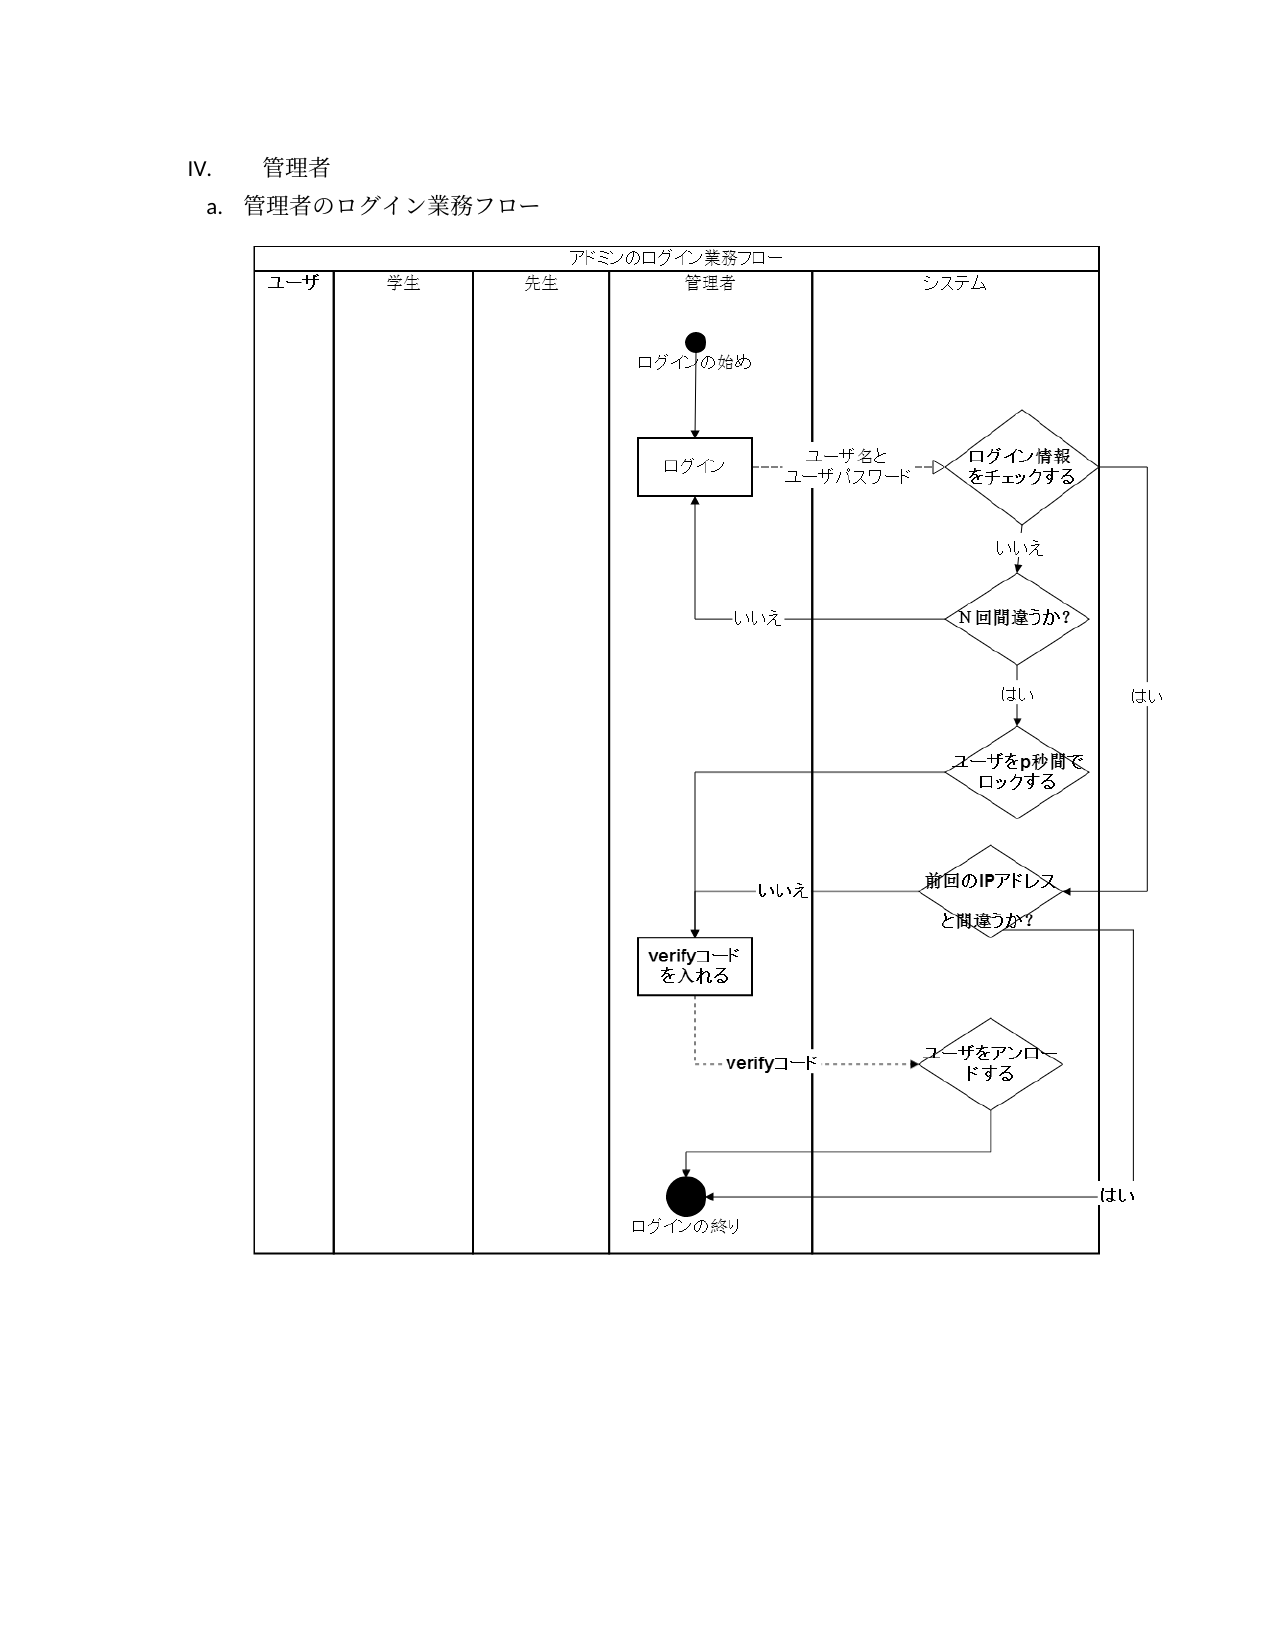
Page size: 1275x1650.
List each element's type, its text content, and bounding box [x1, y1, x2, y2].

picture [206, 246, 1182, 1272]
list 管理者 [187, 150, 1125, 183]
list 管理者のログイン業務フロー [206, 188, 1125, 221]
